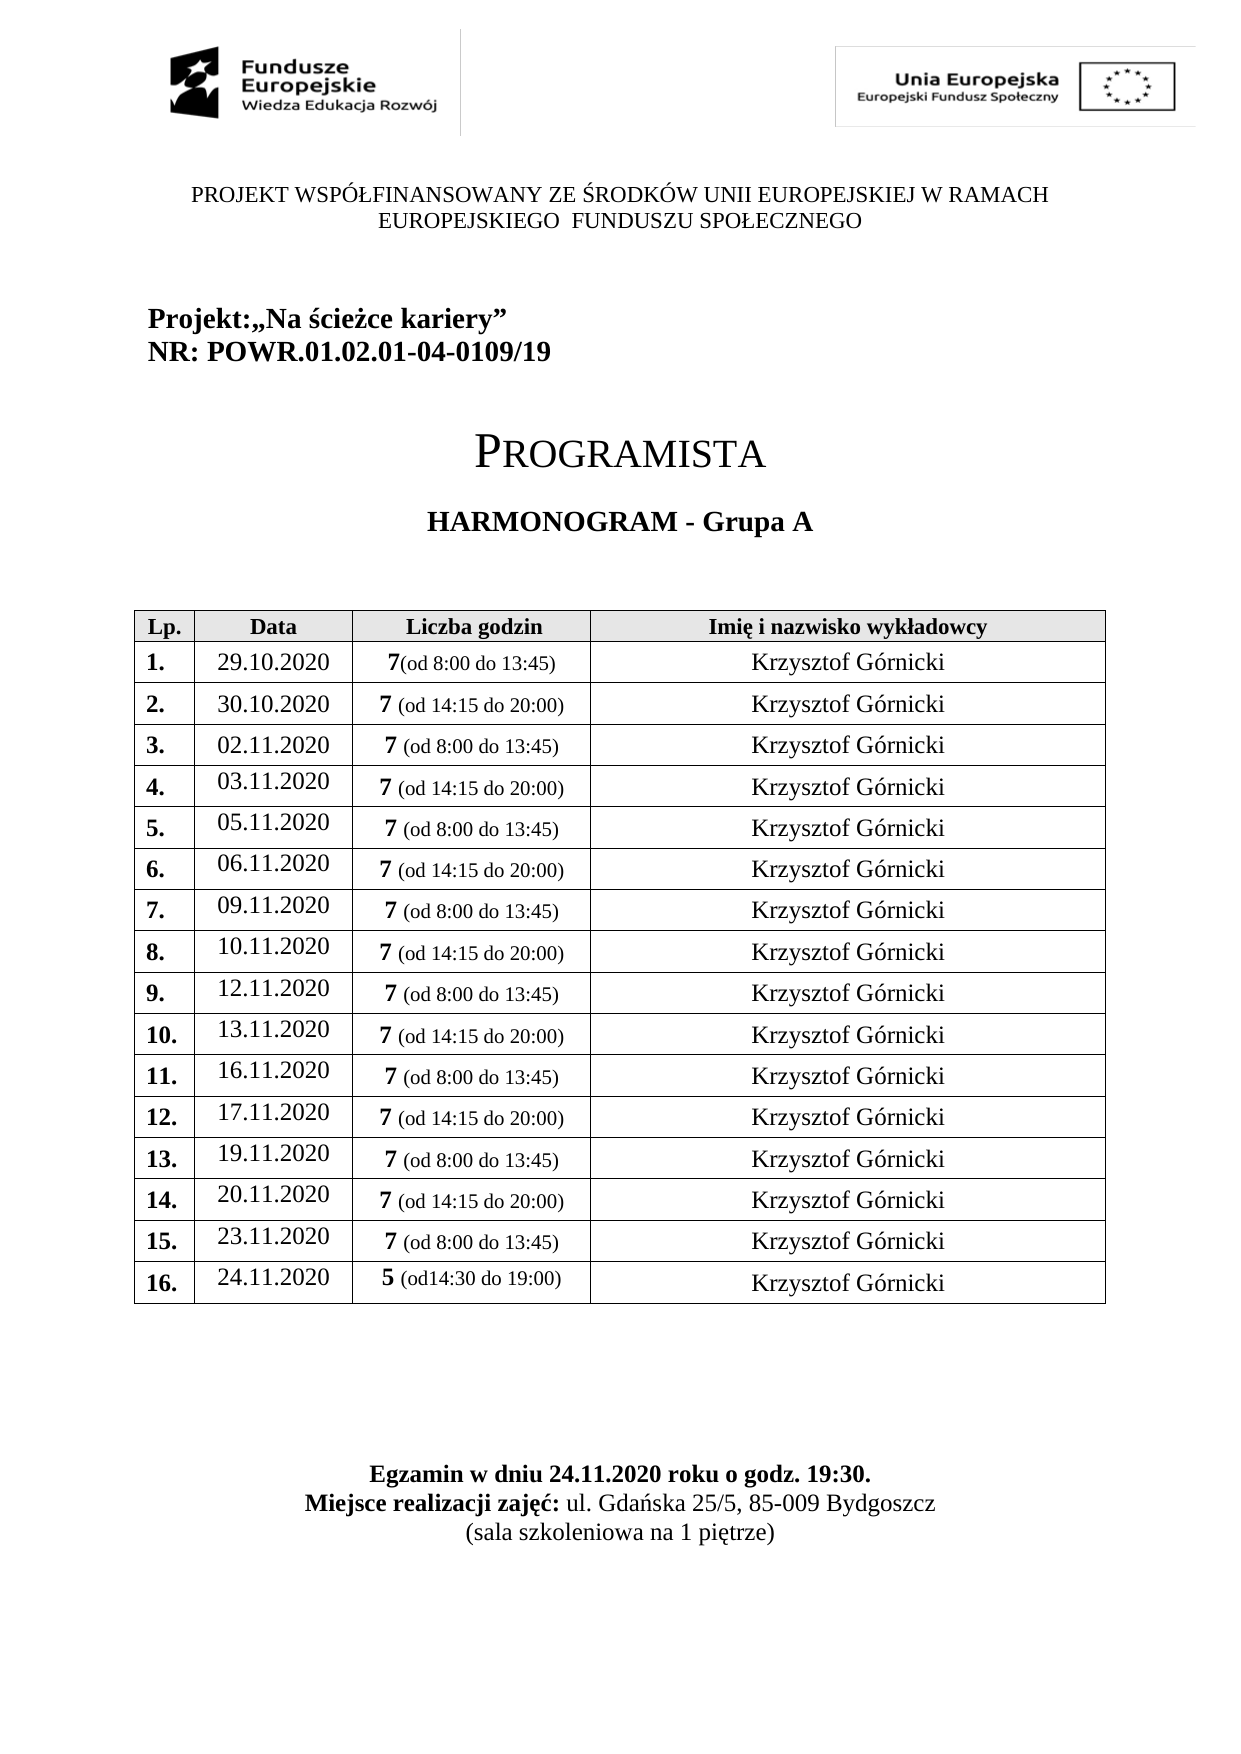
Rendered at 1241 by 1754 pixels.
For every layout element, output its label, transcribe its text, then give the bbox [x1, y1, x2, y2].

table_cell Krzysztof Górnicki [591, 766, 1105, 806]
table_cell [135, 1179, 194, 1220]
table_cell 7(od 8:00 do 13:45) [353, 642, 590, 682]
table_cell 20.11.2020 [195, 1179, 352, 1220]
table_cell 7 (od 8:00 do 13:45) [353, 725, 590, 765]
table_cell 13.11.2020 [195, 1014, 352, 1054]
table_cell 7 (od 14:15 do 20:00) [353, 931, 590, 972]
table_cell 10.11.2020 [195, 931, 352, 972]
table_cell [135, 849, 194, 889]
table_cell Krzysztof Górnicki [591, 807, 1105, 847]
table_cell [135, 931, 194, 972]
table_cell Krzysztof Górnicki [591, 1138, 1105, 1178]
table_cell 7 (od 8:00 do 13:45) [353, 1138, 590, 1178]
table_cell 19.11.2020 [195, 1138, 352, 1178]
table_cell 7 (od 8:00 do 13:45) [353, 890, 590, 930]
table_cell Krzysztof Górnicki [591, 1097, 1105, 1137]
table_cell 7 (od 14:15 do 20:00) [353, 849, 590, 889]
table_cell [135, 973, 194, 1013]
table_cell [135, 1138, 194, 1178]
table_cell 24.11.2020 [195, 1262, 352, 1302]
table_cell [135, 683, 194, 723]
table_cell 30.10.2020 [195, 683, 352, 723]
table_cell 06.11.2020 [195, 849, 352, 889]
table_cell [135, 1262, 194, 1302]
table_cell [135, 725, 194, 765]
table_cell 17.11.2020 [195, 1097, 352, 1137]
table_cell 5 (od14:30 do 19:00) [353, 1262, 590, 1302]
table_cell [135, 1097, 194, 1137]
table_cell 7 (od 14:15 do 20:00) [353, 1179, 590, 1220]
table_cell [135, 642, 194, 682]
table_cell [135, 890, 194, 930]
table_cell Krzysztof Górnicki [591, 1179, 1105, 1220]
table_cell 12.11.2020 [195, 973, 352, 1013]
text Egzamin w dniu 24.11.2020 roku o godz. 19:30. [148, 1459, 1093, 1488]
table_cell Krzysztof Górnicki [591, 725, 1105, 765]
table_cell 09.11.2020 [195, 890, 352, 930]
text Miejsce realizacji zajęć: ul. Gdańska 25/5, 85-009 Bydgoszcz [148, 1488, 1093, 1517]
table_cell 03.11.2020 [195, 766, 352, 806]
table_cell Krzysztof Górnicki [591, 683, 1105, 723]
table_cell [135, 1014, 194, 1054]
text Programista [148, 421, 1093, 478]
table_cell [135, 807, 194, 847]
table_cell [135, 766, 194, 806]
table_cell Krzysztof Górnicki [591, 1055, 1105, 1096]
text NR: POWR.01.02.01-04-0109/19 [148, 334, 1093, 368]
text (sala szkoleniowa na 1 piętrze) [148, 1517, 1093, 1546]
table_cell Krzysztof Górnicki [591, 1262, 1105, 1302]
table_header Liczba godzin [353, 611, 590, 641]
table_cell Krzysztof Górnicki [591, 1221, 1105, 1261]
text HARMONOGRAM - Grupa A [148, 504, 1093, 538]
table_cell [135, 1221, 194, 1261]
text PROJEKT WSPÓŁFINANSOWANY ZE ŚRODKÓW UNII EUROPEJSKIEJ W RAMACH EUROPEJSKIEGO FUNDUSZU SPOŁECZNEGO [148, 181, 1093, 234]
table_cell 16.11.2020 [195, 1055, 352, 1096]
table_cell 7 (od 8:00 do 13:45) [353, 973, 590, 1013]
table_cell [135, 1055, 194, 1096]
table_cell 7 (od 14:15 do 20:00) [353, 683, 590, 723]
table_cell 23.11.2020 [195, 1221, 352, 1261]
table_cell 05.11.2020 [195, 807, 352, 847]
table_cell Krzysztof Górnicki [591, 931, 1105, 972]
table_cell 7 (od 14:15 do 20:00) [353, 766, 590, 806]
picture [147, 29, 1196, 136]
table_cell 7 (od 8:00 do 13:45) [353, 1221, 590, 1261]
table_header Lp. [135, 611, 194, 641]
table_cell 7 (od 14:15 do 20:00) [353, 1014, 590, 1054]
table_cell Krzysztof Górnicki [591, 849, 1105, 889]
table_cell Krzysztof Górnicki [591, 1014, 1105, 1054]
table_cell 7 (od 8:00 do 13:45) [353, 1055, 590, 1096]
table_cell 29.10.2020 [195, 642, 352, 682]
table_header Imię i nazwisko wykładowcy [591, 611, 1105, 641]
text Projekt:„Na ścieżce kariery” [148, 301, 1093, 334]
table_cell 7 (od 8:00 do 13:45) [353, 807, 590, 847]
table_cell 02.11.2020 [195, 725, 352, 765]
table_cell Krzysztof Górnicki [591, 973, 1105, 1013]
table_cell Krzysztof Górnicki [591, 890, 1105, 930]
table_header Data [195, 611, 352, 641]
table_cell Krzysztof Górnicki [591, 642, 1105, 682]
table_cell 7 (od 14:15 do 20:00) [353, 1097, 590, 1137]
